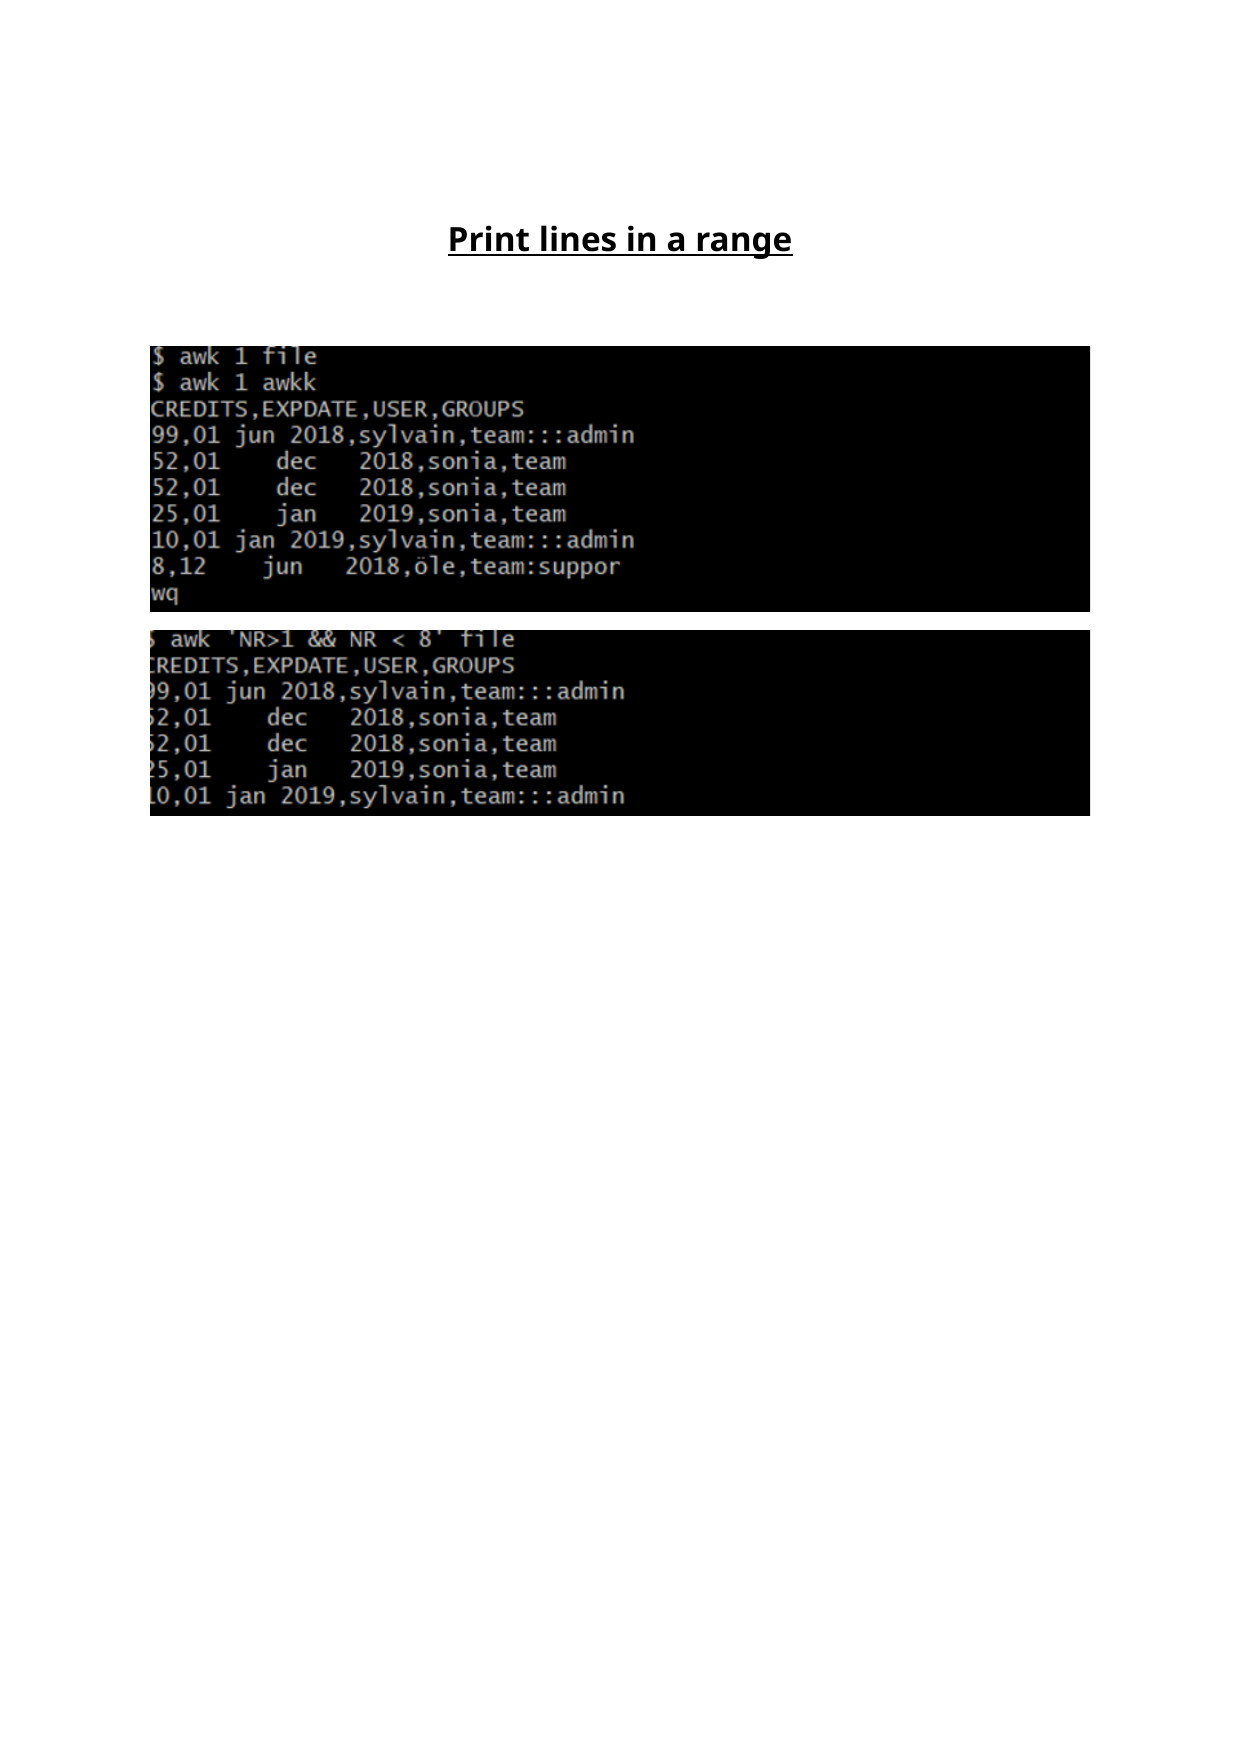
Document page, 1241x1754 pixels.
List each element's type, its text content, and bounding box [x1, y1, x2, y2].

picture [150, 630, 1091, 816]
picture [150, 346, 1091, 612]
text Print lines in a range [150, 216, 1090, 261]
